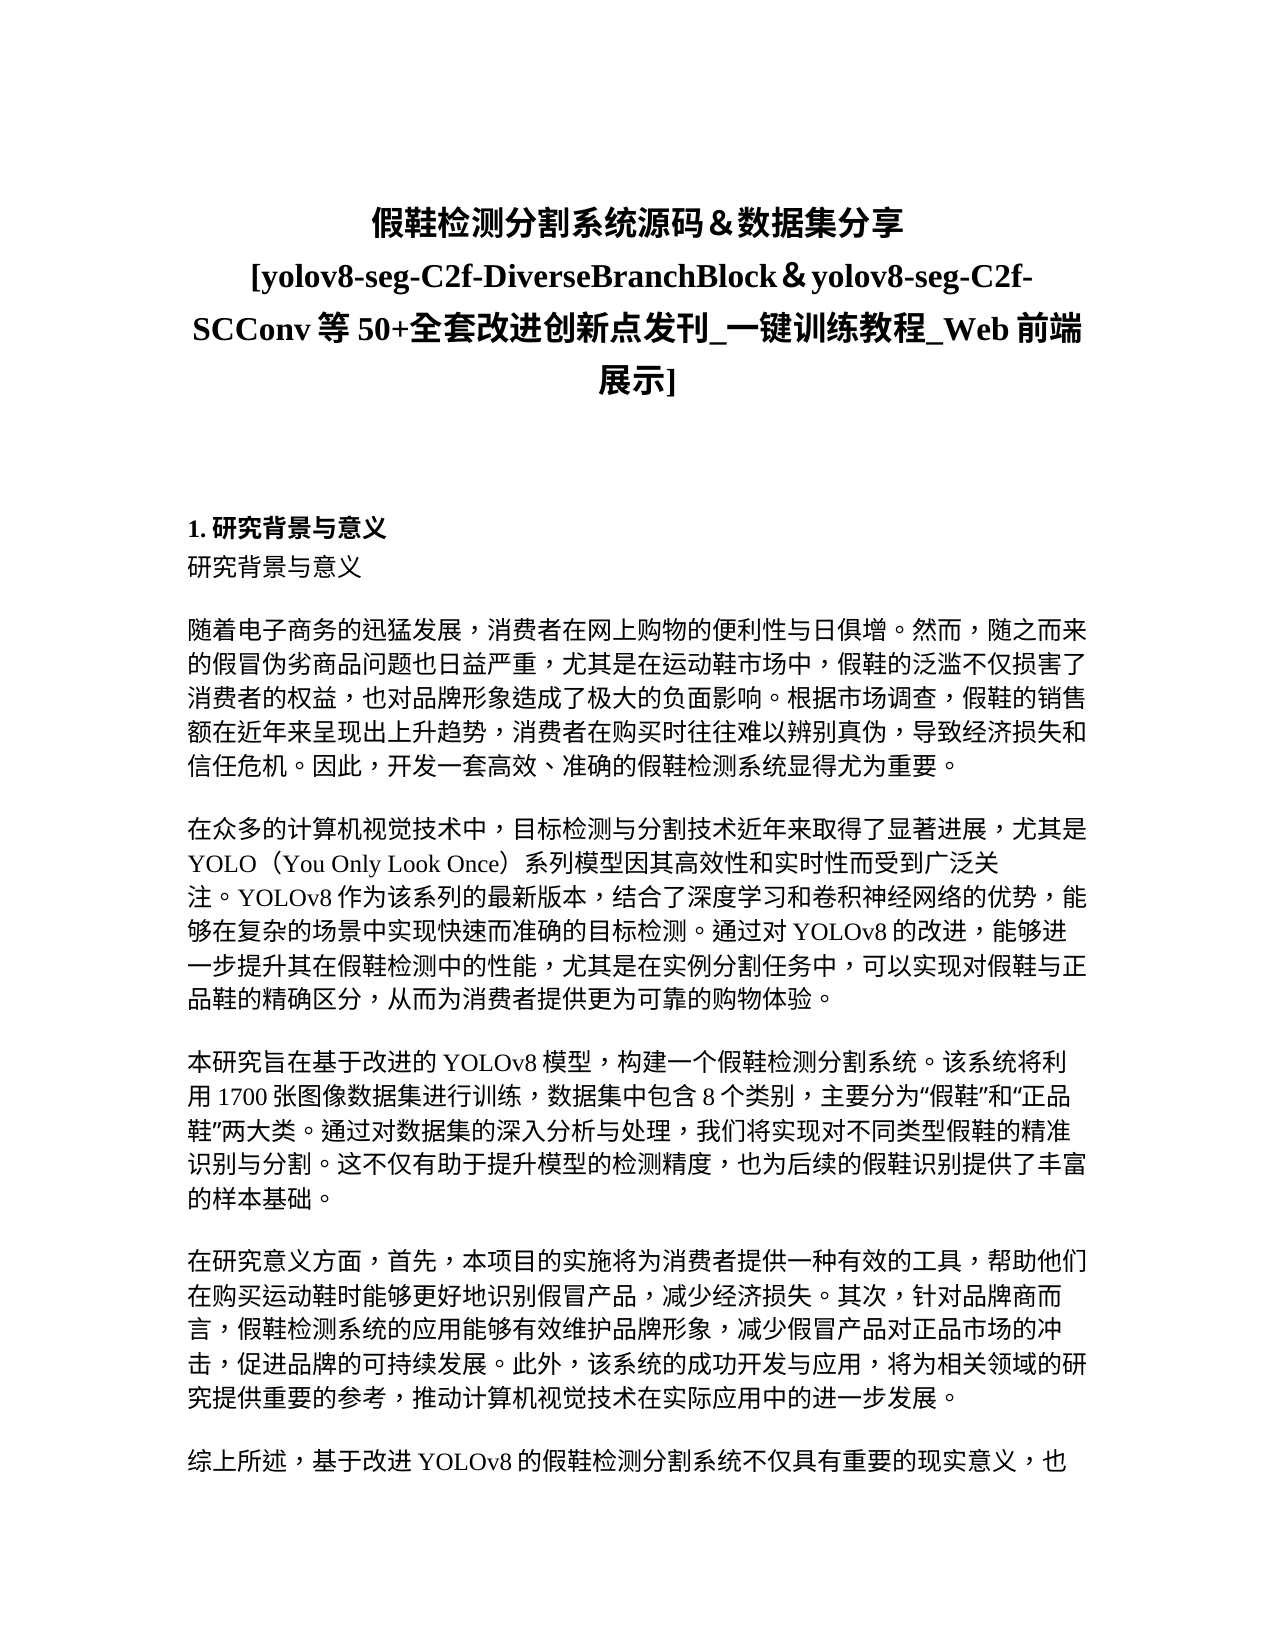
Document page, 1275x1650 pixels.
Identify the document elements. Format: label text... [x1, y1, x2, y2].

subtitle 1. 研究背景与意义 [187, 511, 1087, 545]
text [187, 550, 1087, 1477]
subtitle 假鞋检测分割系统源码＆数据集分享 [yolov8-seg-C2f-DiverseBranchBlock＆yolov8-seg-C2f-SCConv等50+全套改进创新点发刊_一键训练教程_Web前端展示] [187, 200, 1087, 402]
